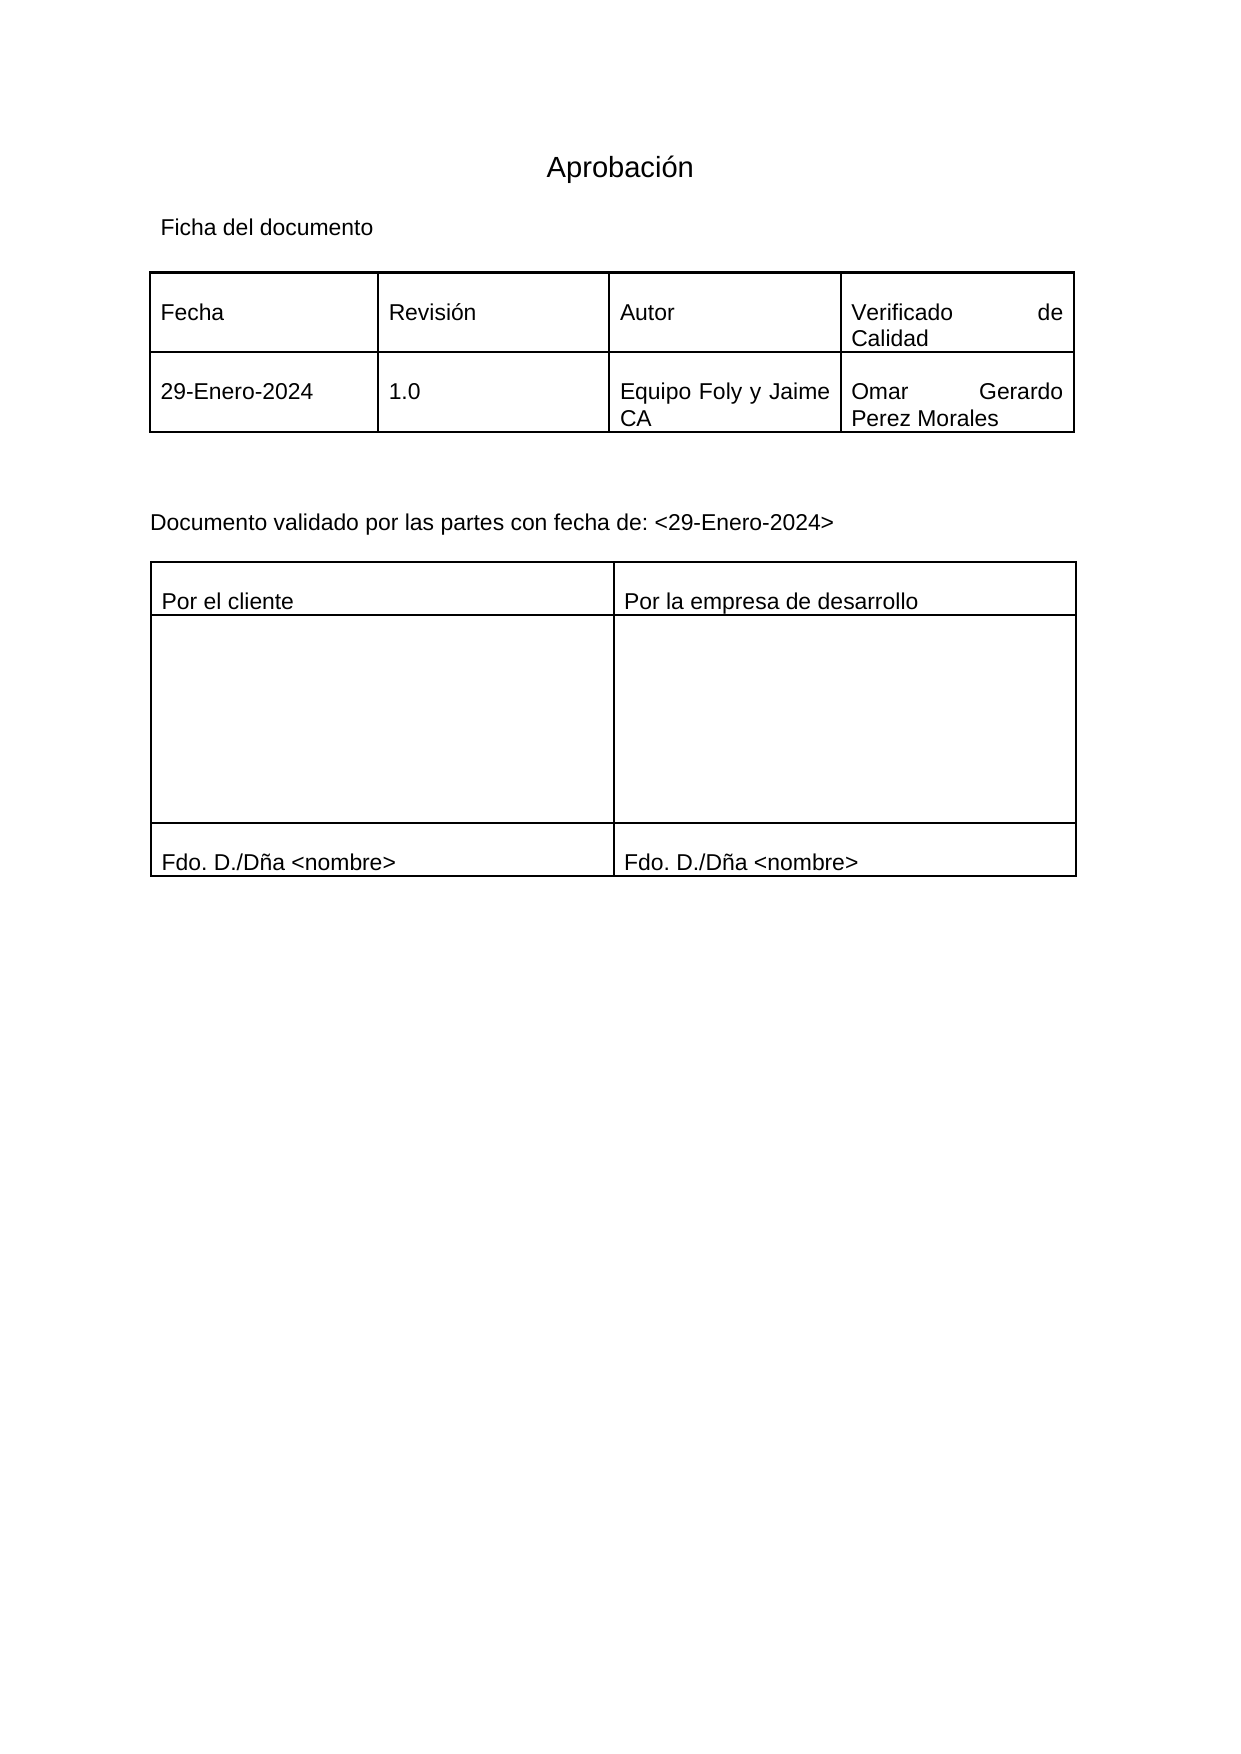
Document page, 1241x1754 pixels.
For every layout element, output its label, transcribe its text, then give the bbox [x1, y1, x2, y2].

table_cell Autor [610, 274, 840, 351]
table_cell 1.0 [379, 353, 608, 431]
table_cell Omar Gerardo Perez Morales [842, 353, 1073, 431]
table_cell Fdo. D./Dña <nombre> [152, 824, 613, 875]
table_cell Fdo. D./Dña <nombre> [615, 824, 1075, 875]
text Aprobación [150, 150, 1090, 183]
text Documento validado por las partes con fecha de: <29-Enero-2024> [150, 509, 1090, 536]
table_cell Equipo Foly y Jaime CA [610, 353, 840, 431]
table_header Ficha del documento [150, 189, 1073, 271]
table_cell Revisión [379, 274, 608, 351]
table_cell Verificado de Calidad [842, 274, 1073, 351]
table_cell 29-Enero-2024 [151, 353, 377, 431]
table_cell [615, 616, 1075, 822]
table_cell [152, 616, 613, 822]
table_header Por el cliente [152, 563, 613, 614]
table_header Por la empresa de desarrollo [615, 563, 1075, 614]
table_cell Fecha [151, 274, 377, 351]
